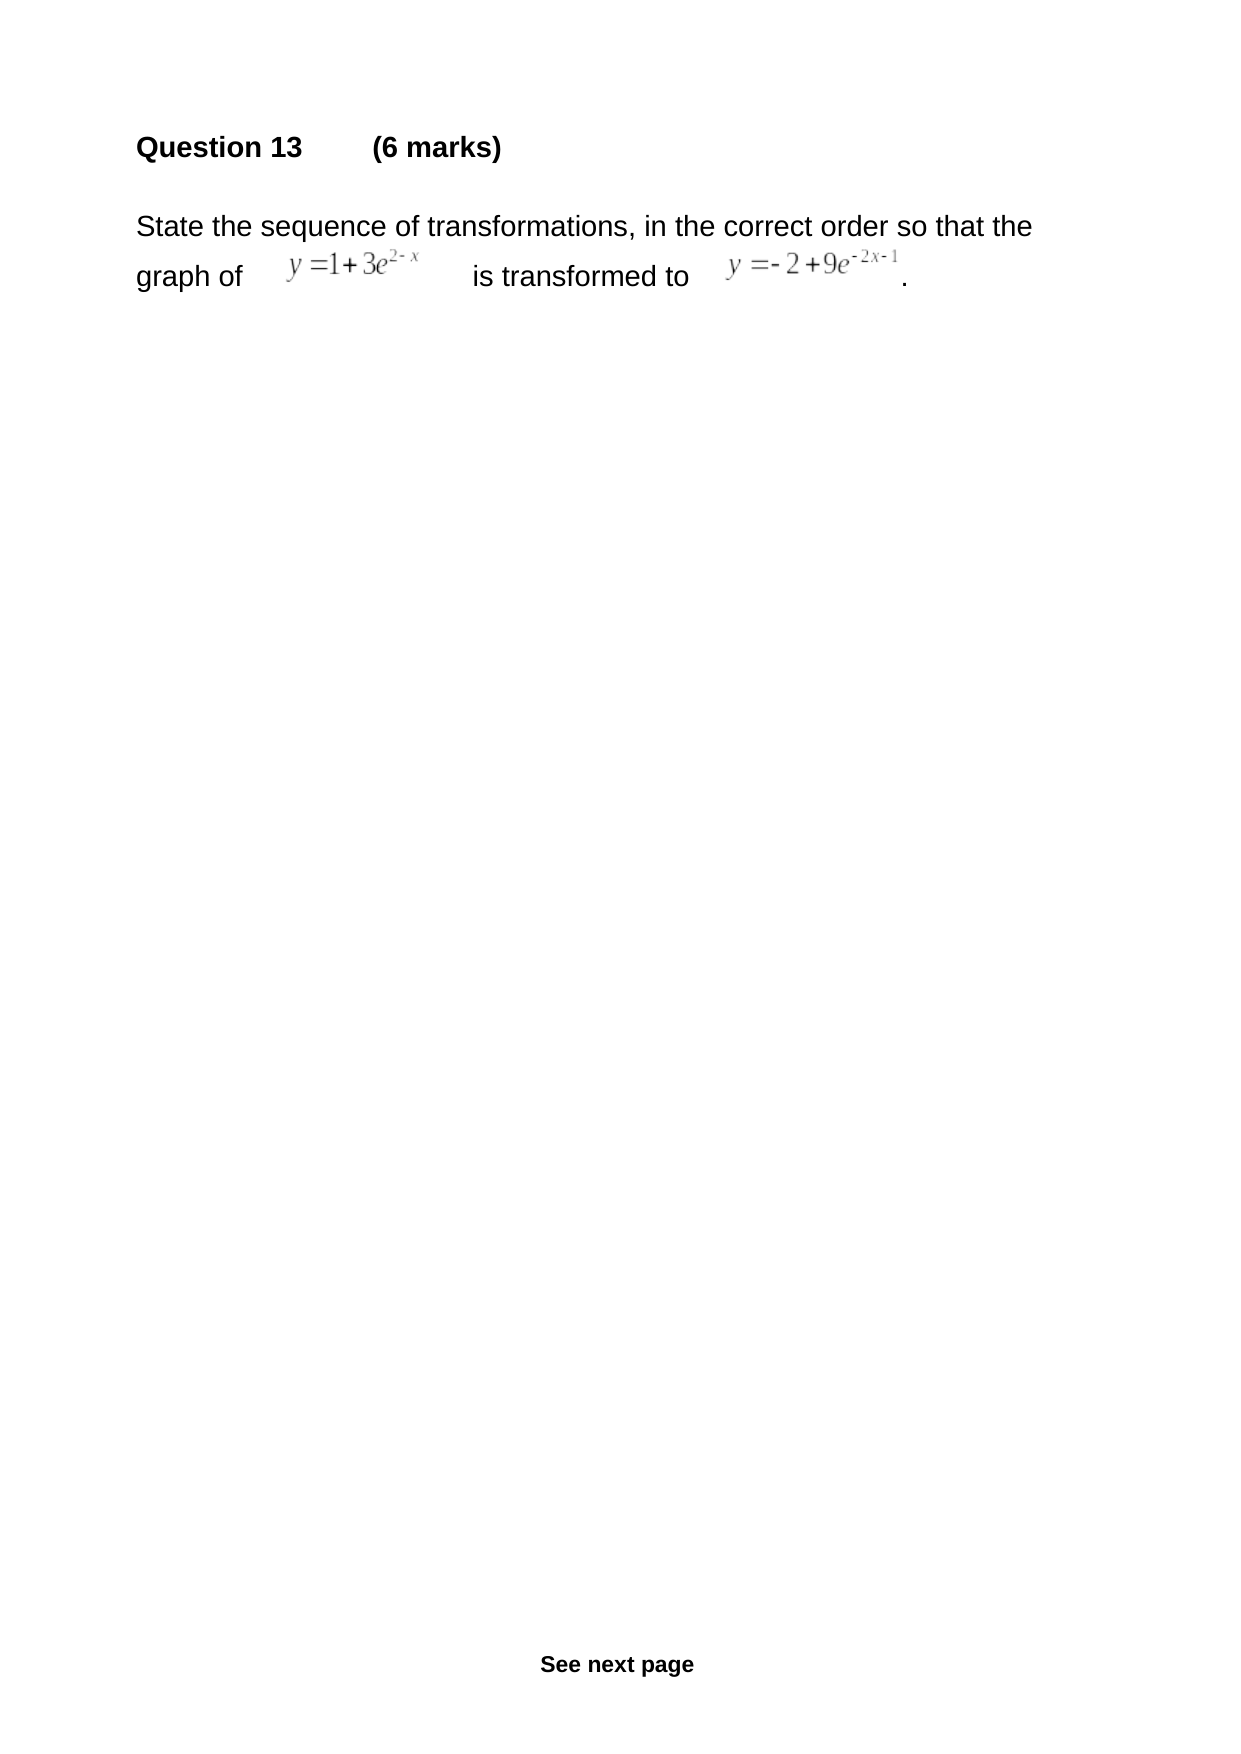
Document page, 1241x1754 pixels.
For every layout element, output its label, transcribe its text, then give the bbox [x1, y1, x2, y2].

text State the sequence of transformations, in the correct order so that the graph of is transformed to . [136, 209, 1098, 293]
text Question 13 (6 marks) [136, 130, 1098, 163]
